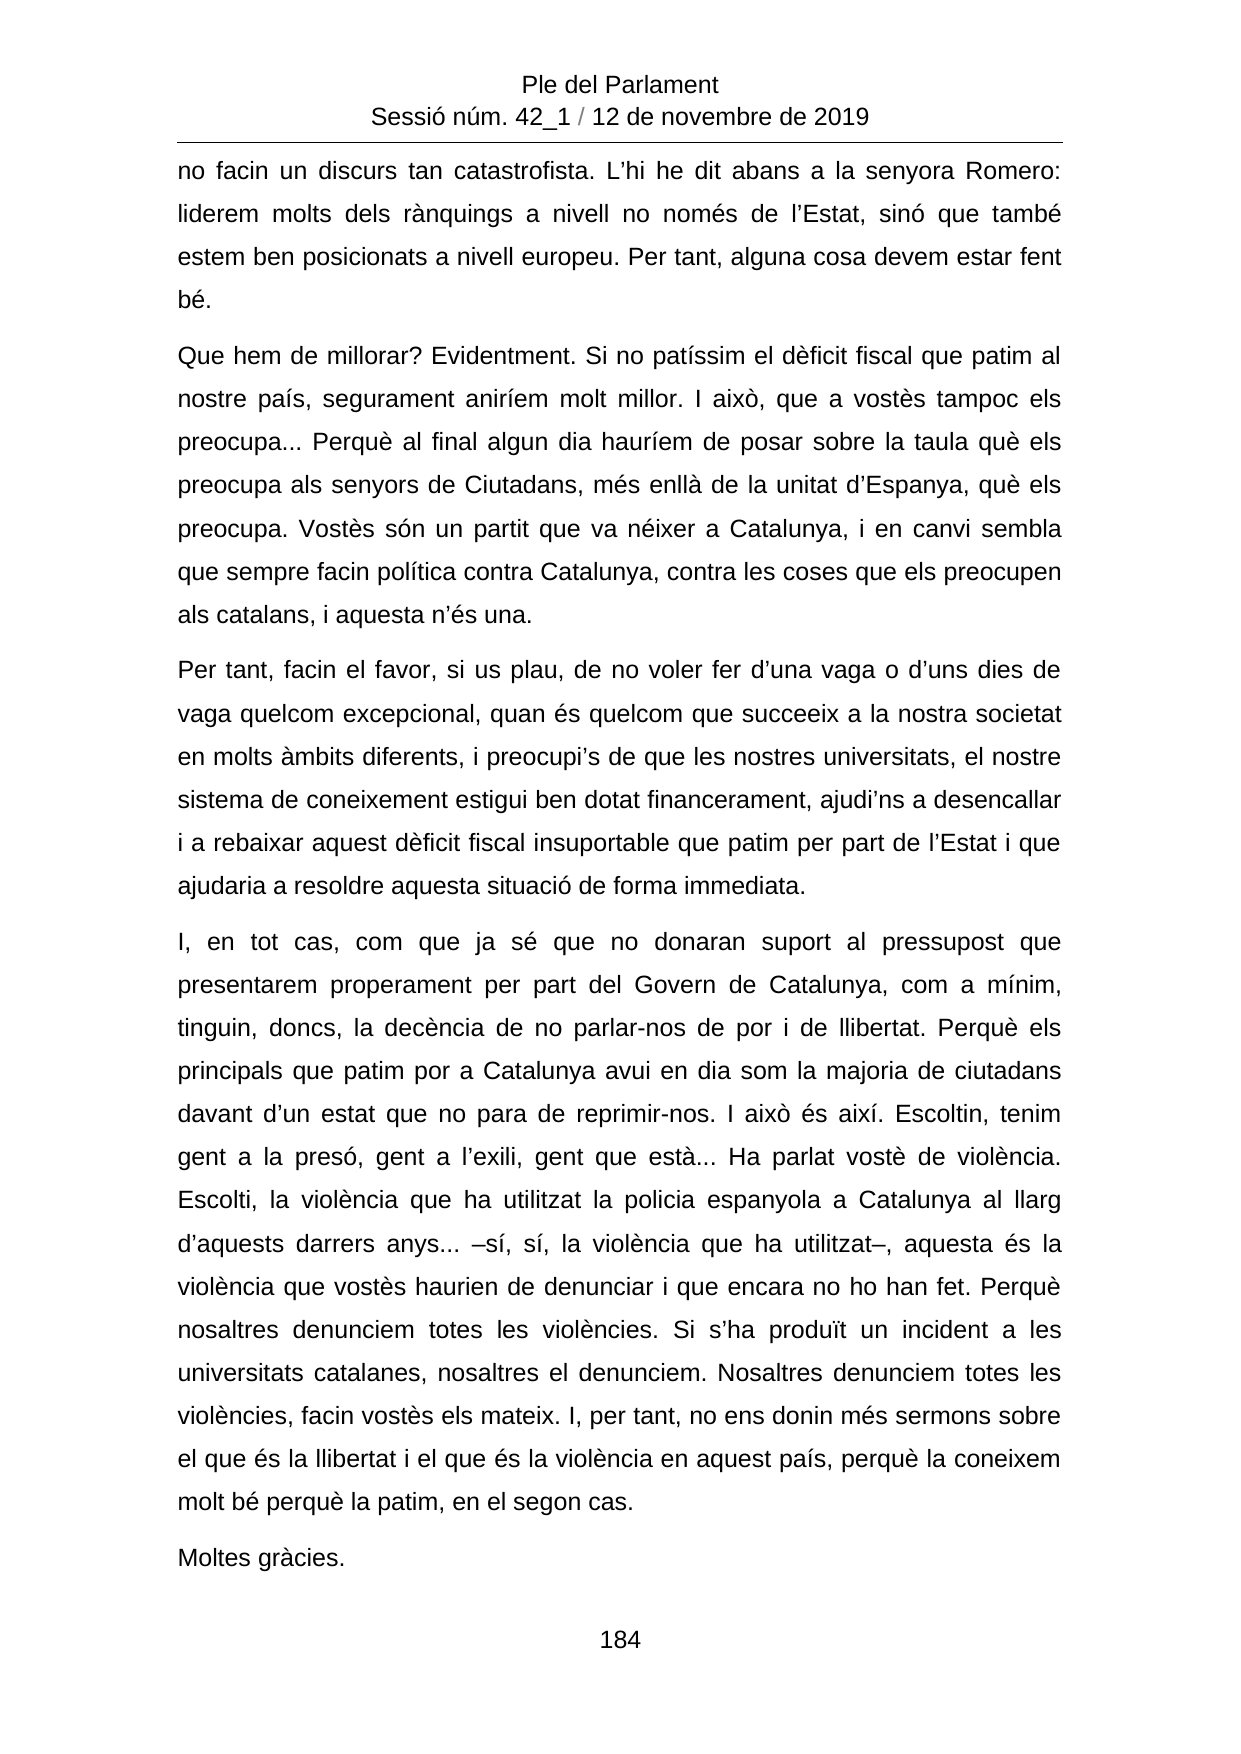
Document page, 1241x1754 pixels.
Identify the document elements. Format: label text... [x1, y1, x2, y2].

text Moltes gràcies. [177, 1543, 1063, 1572]
text I, en tot cas, com que ja sé que no donaran suport al pressupost que presentarem properament per part del Govern de Catalunya, com a mínim, tinguin, doncs, la decència de no parlar-nos de por i de llibertat. Perquè els principals que patim por a Catalunya avui en dia som la majoria de ciutadans davant d’un estat que no para de reprimir-nos. I això és així. Escoltin, tenim gent a la presó, gent a l’exili, gent que està... Ha parlat vostè de violència. Escolti, la violència que ha utilitzat la policia espanyola a Catalunya al llarg d’aquests darrers anys... –sí, sí, la violència que ha utilitzat–, aquesta és la violència que vostès haurien de denunciar i que encara no ho han fet. Perquè nosaltres denunciem totes les violències. Si s’ha produït un incident a les universitats catalanes, nosaltres el denunciem. Nosaltres denunciem totes les violències, facin vostès els mateix. I, per tant, no ens donin més sermons sobre el que és la llibertat i el que és la violència en aquest país, perquè la coneixem molt bé perquè la patim, en el segon cas. [177, 927, 1063, 1516]
text Per tant, facin el favor, si us plau, de no voler fer d’una vaga o d’uns dies de vaga quelcom excepcional, quan és quelcom que succeeix a la nostra societat en molts àmbits diferents, i preocupi’s de que les nostres universitats, el nostre sistema de coneixement estigui ben dotat financerament, ajudi’ns a desencallar i a rebaixar aquest dèficit fiscal insuportable que patim per part de l’Estat i que ajudaria a resoldre aquesta situació de forma immediata. [177, 655, 1063, 900]
text Que hem de millorar? Evidentment. Si no patíssim el dèficit fiscal que patim al nostre país, segurament aniríem molt millor. I això, que a vostès tampoc els preocupa... Perquè al final algun dia hauríem de posar sobre la taula què els preocupa als senyors de Ciutadans, més enllà de la unitat d’Espanya, què els preocupa. Vostès són un partit que va néixer a Catalunya, i en canvi sembla que sempre facin política contra Catalunya, contra les coses que els preocupen als catalans, i aquesta n’és una. [177, 341, 1063, 628]
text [177, 156, 1063, 314]
